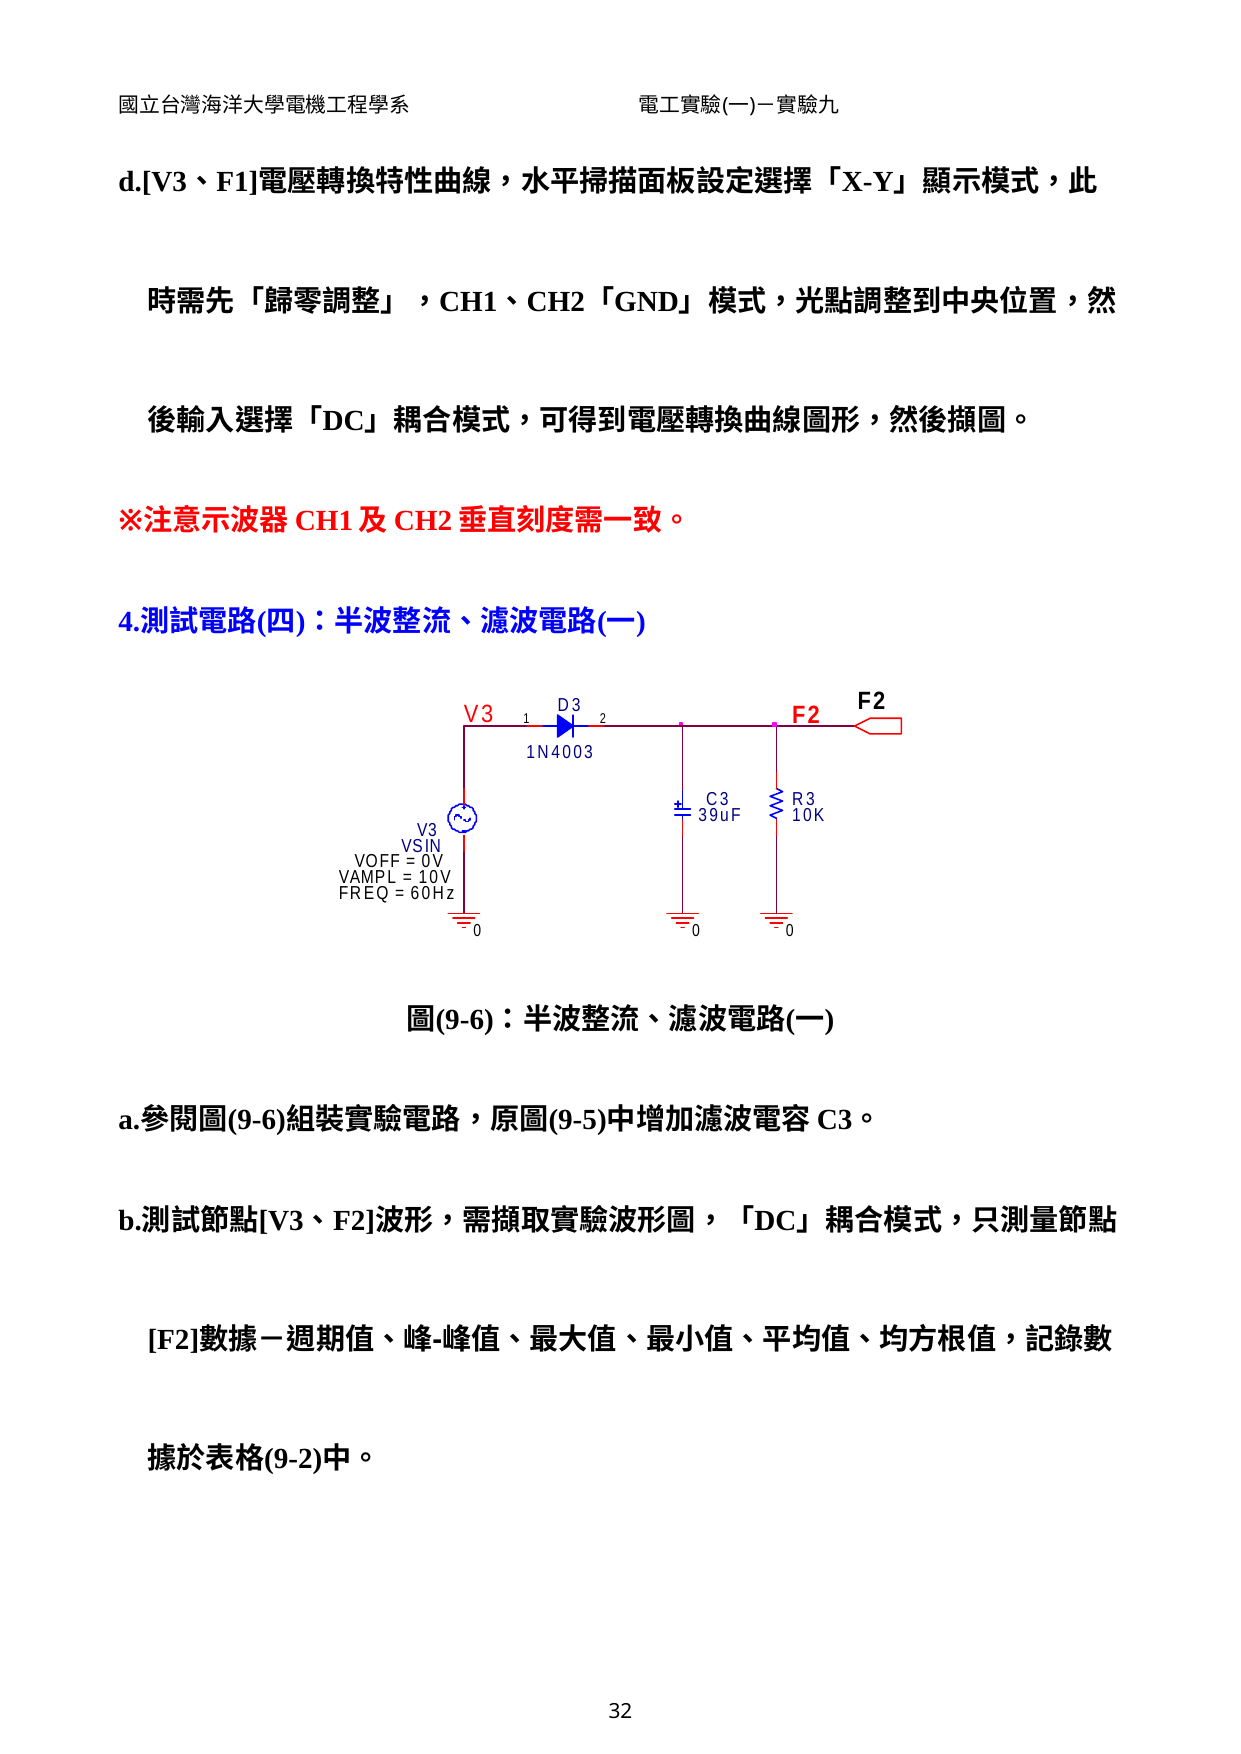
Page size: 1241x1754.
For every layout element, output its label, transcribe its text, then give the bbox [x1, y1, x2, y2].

text 4.測試電路(四)：半波整流、濾波電路(一) [118, 579, 1122, 658]
text d.[V3、F1]電壓轉換特性曲線，水平掃描面板設定選擇「X-Y」顯示模式，此時需先「歸零調整」，CH1、CH2「GND」模式，光點調整到中央位置，然後輸入選擇「DC」耦合模式，可得到電壓轉換曲線圖形，然後擷圖。 [118, 139, 1122, 457]
text b.測試節點[V3、F2]波形，需擷取實驗波形圖，「DC」耦合模式，只測量節點[F2]數據－週期值、峰-峰值、最大值、最小值、平均值、均方根值，記錄數據於表格(9-2)中。 [118, 1178, 1122, 1495]
text 圖(9-6)：半波整流、濾波電路(一) [118, 977, 1122, 1056]
text ※注意示波器CH1及CH2垂直刻度需一致。 [118, 478, 1122, 557]
text a.參閱圖(9-6)組裝實驗電路，原圖(9-5)中增加濾波電容C3。 [118, 1077, 1122, 1157]
